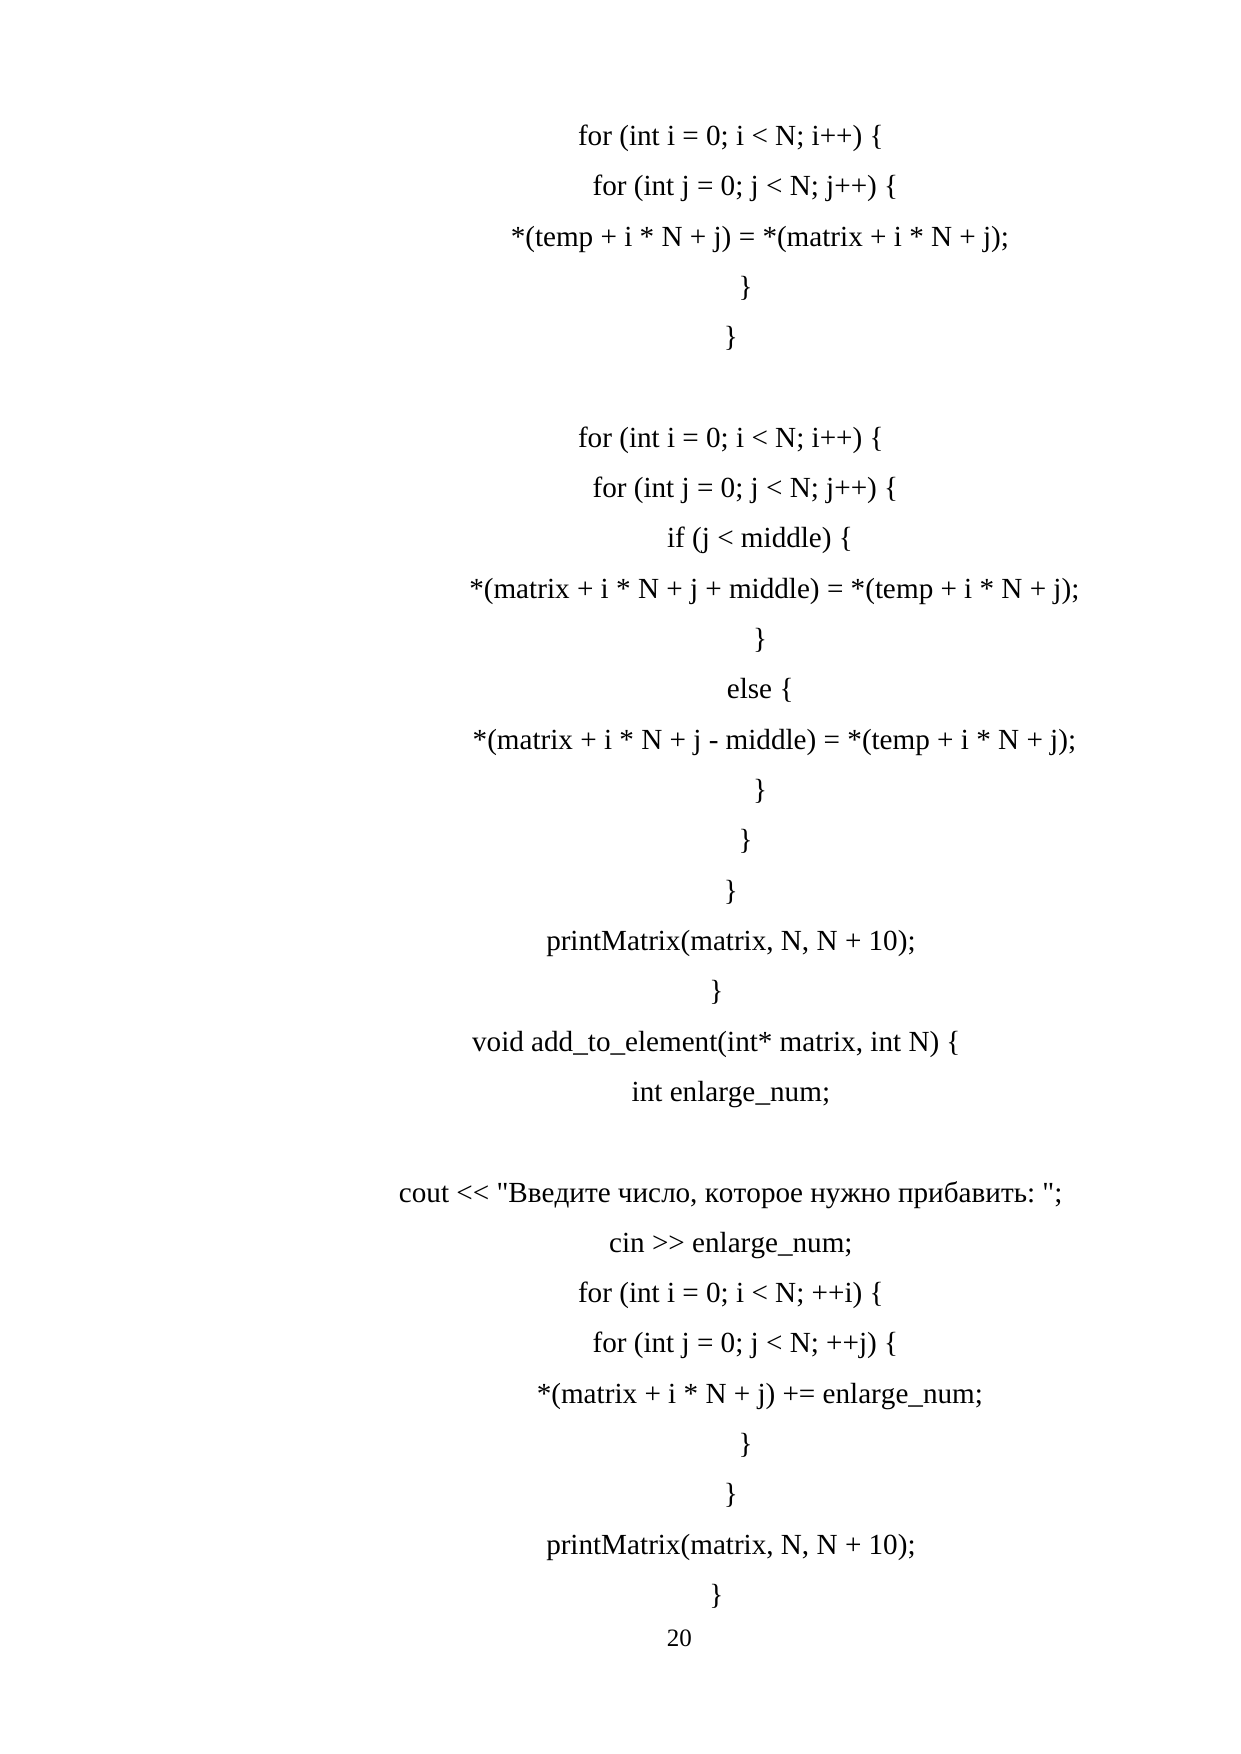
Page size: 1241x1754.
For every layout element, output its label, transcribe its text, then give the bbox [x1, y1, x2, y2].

text } [177, 1426, 1181, 1460]
text for (int j = 0; j < N; j++) { [177, 168, 1181, 202]
text } [177, 621, 1181, 655]
text } [177, 1577, 1181, 1611]
text *(matrix + i * N + j) += enlarge_num; [177, 1376, 1181, 1409]
text } [177, 269, 1181, 303]
text for (int j = 0; j < N; ++j) { [177, 1326, 1181, 1359]
text for (int i = 0; i < N; ++i) { [177, 1275, 1181, 1309]
text } [177, 973, 1181, 1007]
text } [177, 1477, 1181, 1510]
text } [177, 772, 1181, 806]
text void add_to_element(int* matrix, int N) { [177, 1024, 1181, 1057]
text for (int i = 0; i < N; i++) { [177, 420, 1181, 453]
text *(matrix + i * N + j + middle) = *(temp + i * N + j); [177, 571, 1181, 604]
text for (int i = 0; i < N; i++) { [177, 118, 1181, 152]
text printMatrix(matrix, N, N + 10); [177, 923, 1181, 957]
text *(matrix + i * N + j - middle) = *(temp + i * N + j); [177, 722, 1181, 755]
text } [177, 319, 1181, 353]
text } [177, 822, 1181, 856]
text cin >> enlarge_num; [177, 1225, 1181, 1258]
text int enlarge_num; [177, 1074, 1181, 1108]
text else { [177, 672, 1181, 705]
text printMatrix(matrix, N, N + 10); [177, 1527, 1181, 1560]
text if (j < middle) { [177, 521, 1181, 554]
text } [177, 873, 1181, 906]
text cout << "Введите число, которое нужно прибавить: "; [177, 1175, 1181, 1208]
text *(temp + i * N + j) = *(matrix + i * N + j); [177, 219, 1181, 252]
text for (int j = 0; j < N; j++) { [177, 470, 1181, 504]
